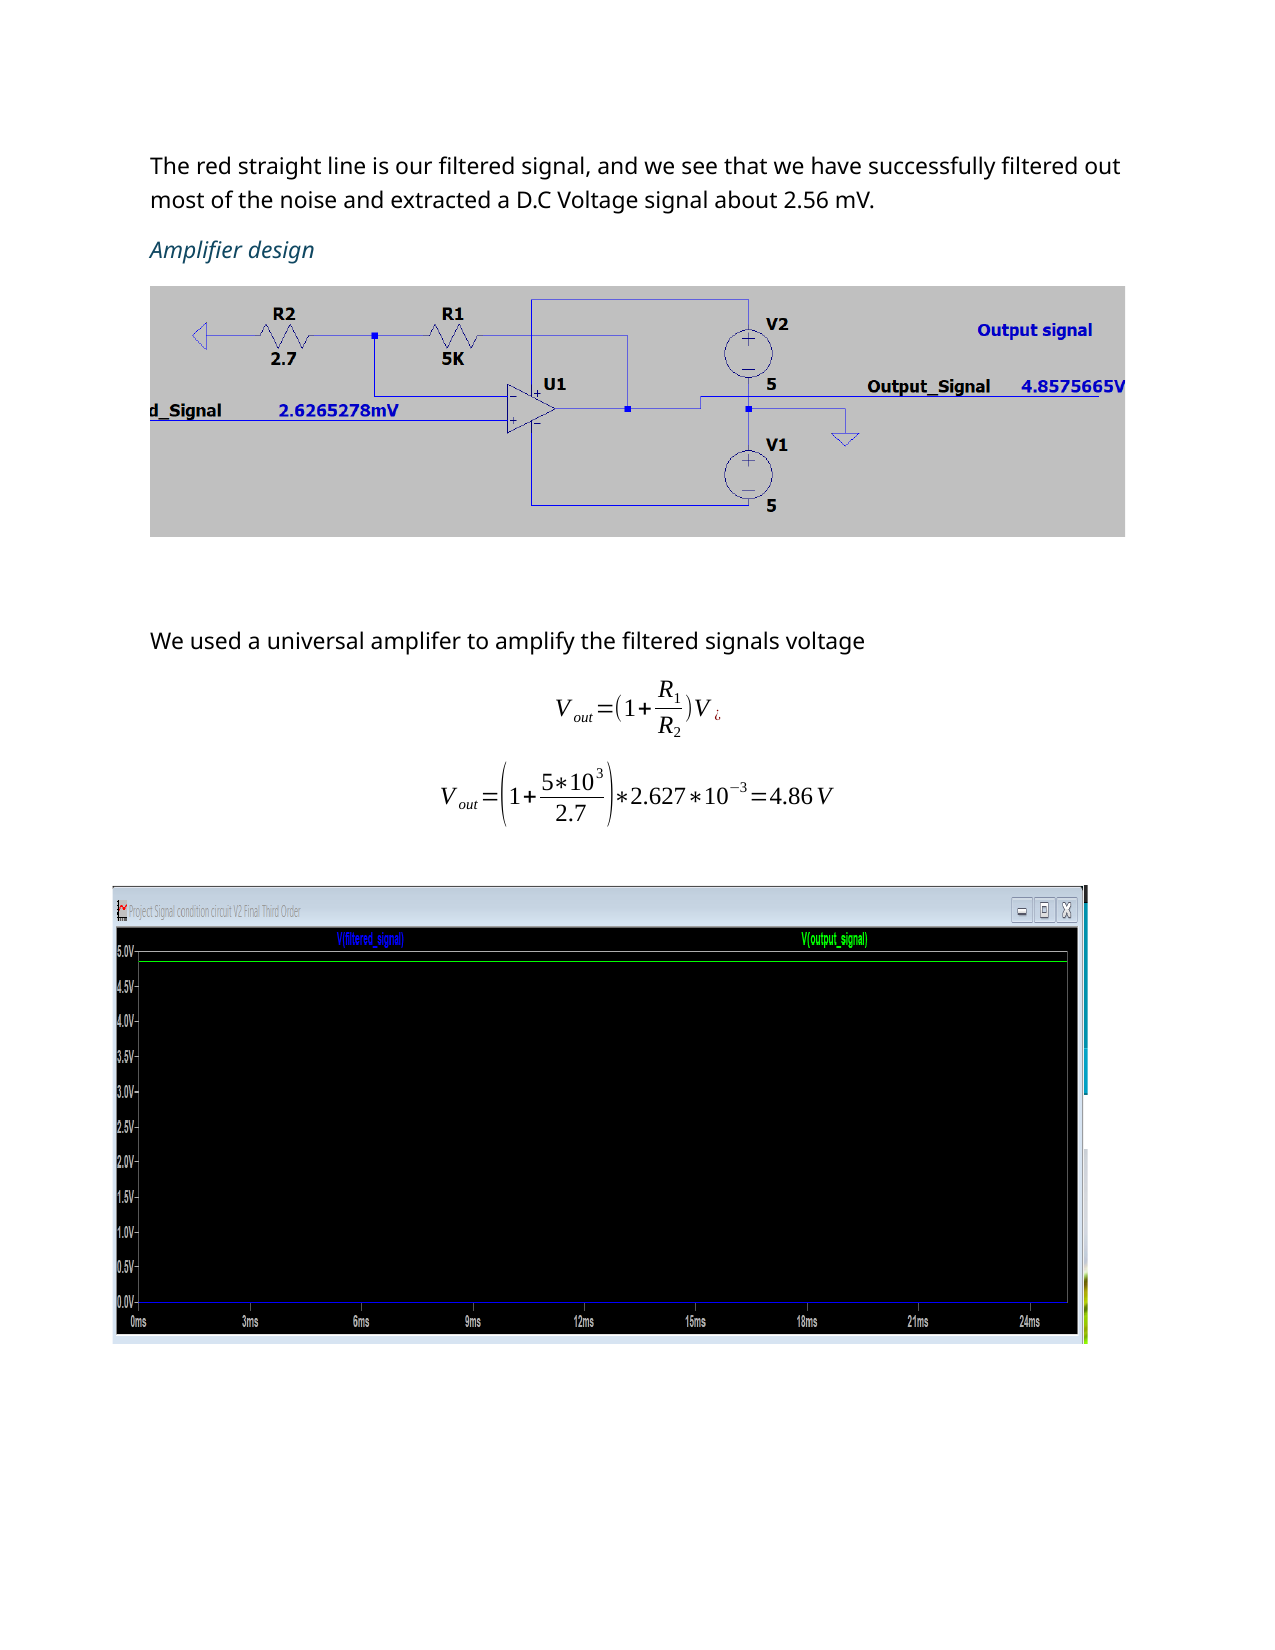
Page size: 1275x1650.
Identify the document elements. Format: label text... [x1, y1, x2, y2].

text We used a universal amplifer to amplify the filtered signals voltage [150, 625, 1125, 656]
picture [112, 885, 1088, 1344]
subtitle Amplifier design [150, 234, 1125, 265]
text The red straight line is our filtered signal, and we see that we have successfully filtered out most of the noise and extracted a D.C Voltage signal about 2.56 mV. [150, 150, 1125, 215]
picture [150, 286, 1125, 537]
